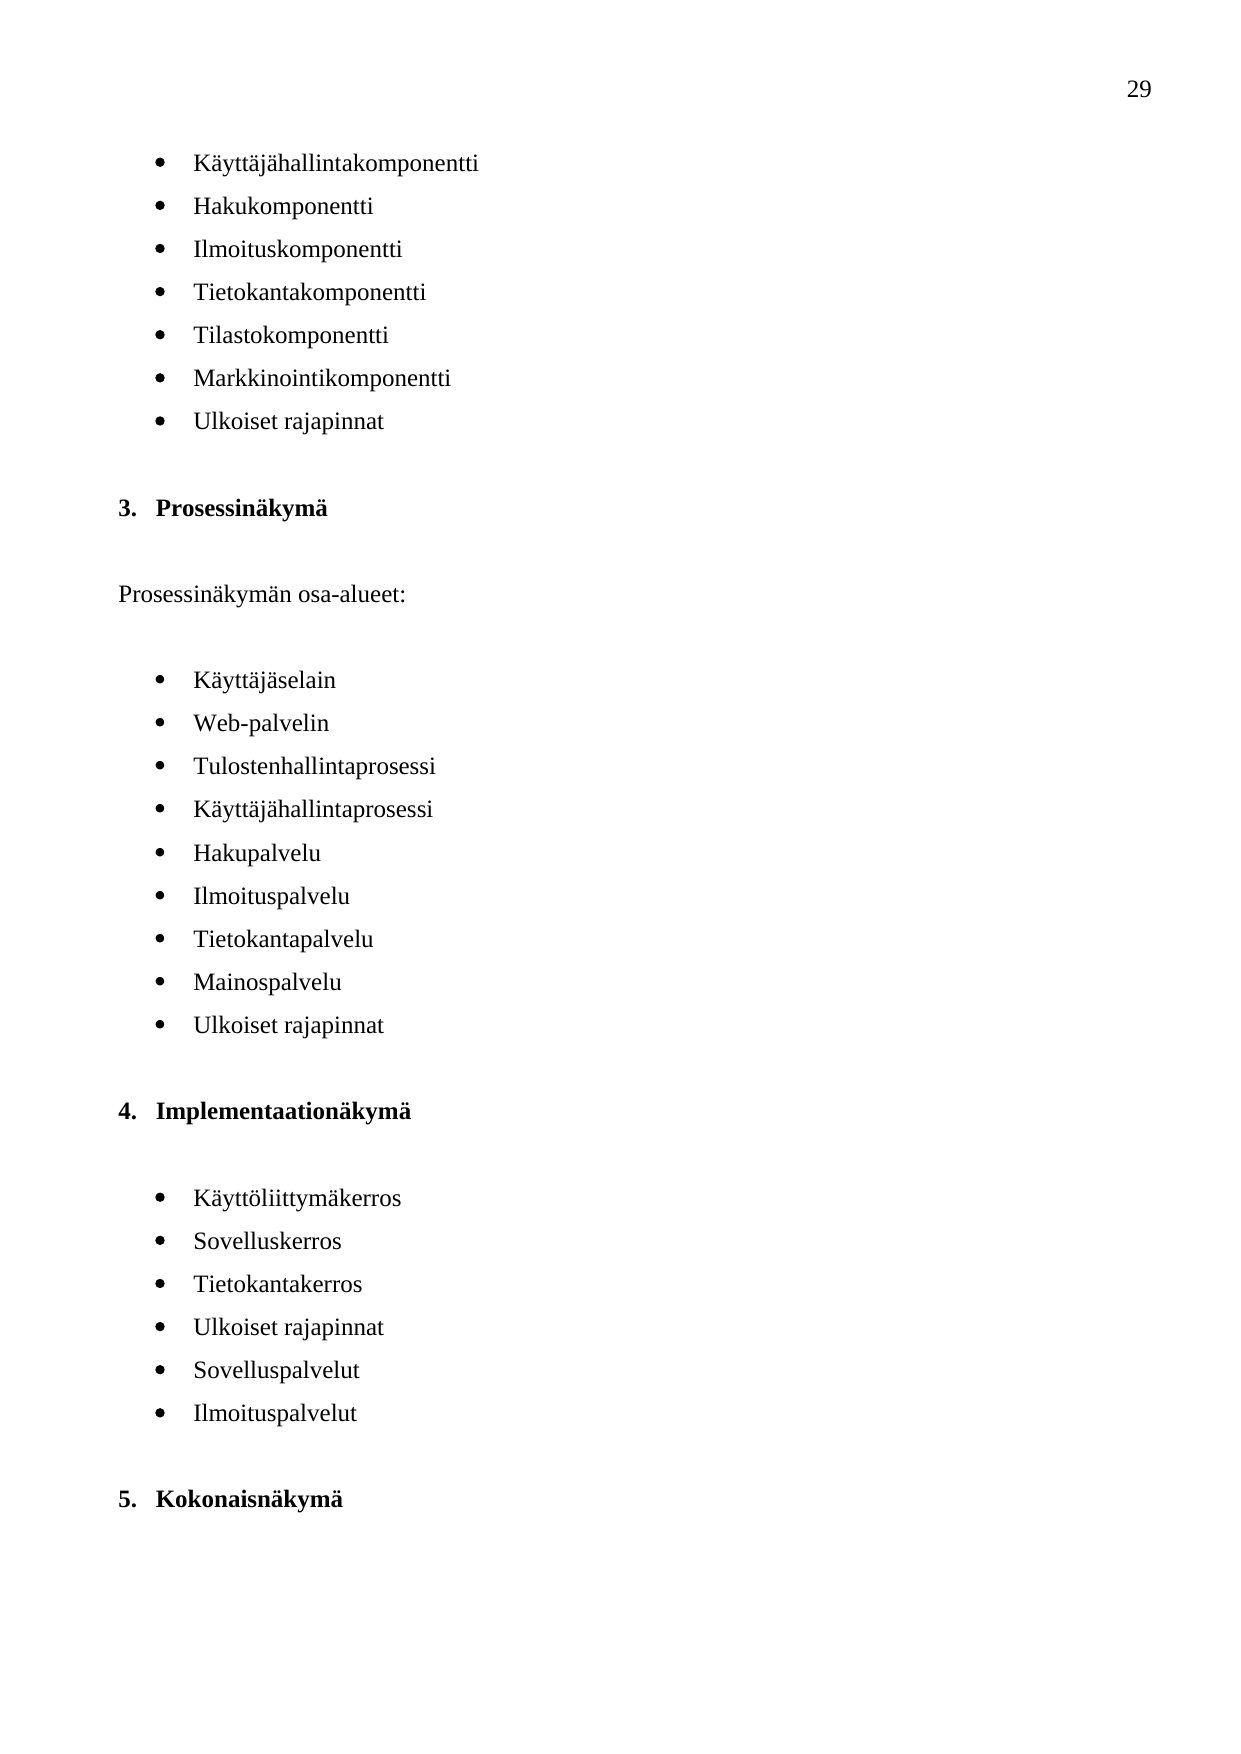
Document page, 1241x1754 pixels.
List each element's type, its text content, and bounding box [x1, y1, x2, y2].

list Ulkoiset rajapinnat [156, 406, 1152, 435]
list Ulkoiset rajapinnat [156, 1312, 1152, 1341]
list Käyttäjähallintaprosessi [156, 794, 1152, 823]
list Web-palvelin [156, 708, 1152, 737]
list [156, 148, 1152, 176]
list Tietokantapalvelu [156, 924, 1152, 953]
list Tietokantakomponentti [156, 277, 1152, 306]
list Ilmoituskomponentti [156, 234, 1152, 263]
list Sovelluspalvelut [156, 1355, 1152, 1384]
list Käyttöliittymäkerros [156, 1183, 1152, 1211]
list Tilastokomponentti [156, 320, 1152, 349]
list Kokonaisnäkymä [118, 1484, 1152, 1513]
text Prosessinäkymän osa-alueet: [118, 579, 1152, 608]
list Mainospalvelu [156, 967, 1152, 996]
list Implementaationäkymä [118, 1096, 1152, 1125]
list Ulkoiset rajapinnat [156, 1010, 1152, 1039]
list Hakukomponentti [156, 191, 1152, 219]
list Markkinointikomponentti [156, 363, 1152, 392]
list Käyttäjäselain [156, 665, 1152, 694]
list Ilmoituspalvelu [156, 881, 1152, 909]
list Prosessinäkymä [118, 493, 1152, 521]
list Tietokantakerros [156, 1269, 1152, 1298]
list Sovelluskerros [156, 1226, 1152, 1254]
list Hakupalvelu [156, 838, 1152, 866]
list Tulostenhallintaprosessi [156, 751, 1152, 780]
list Ilmoituspalvelut [156, 1398, 1152, 1427]
